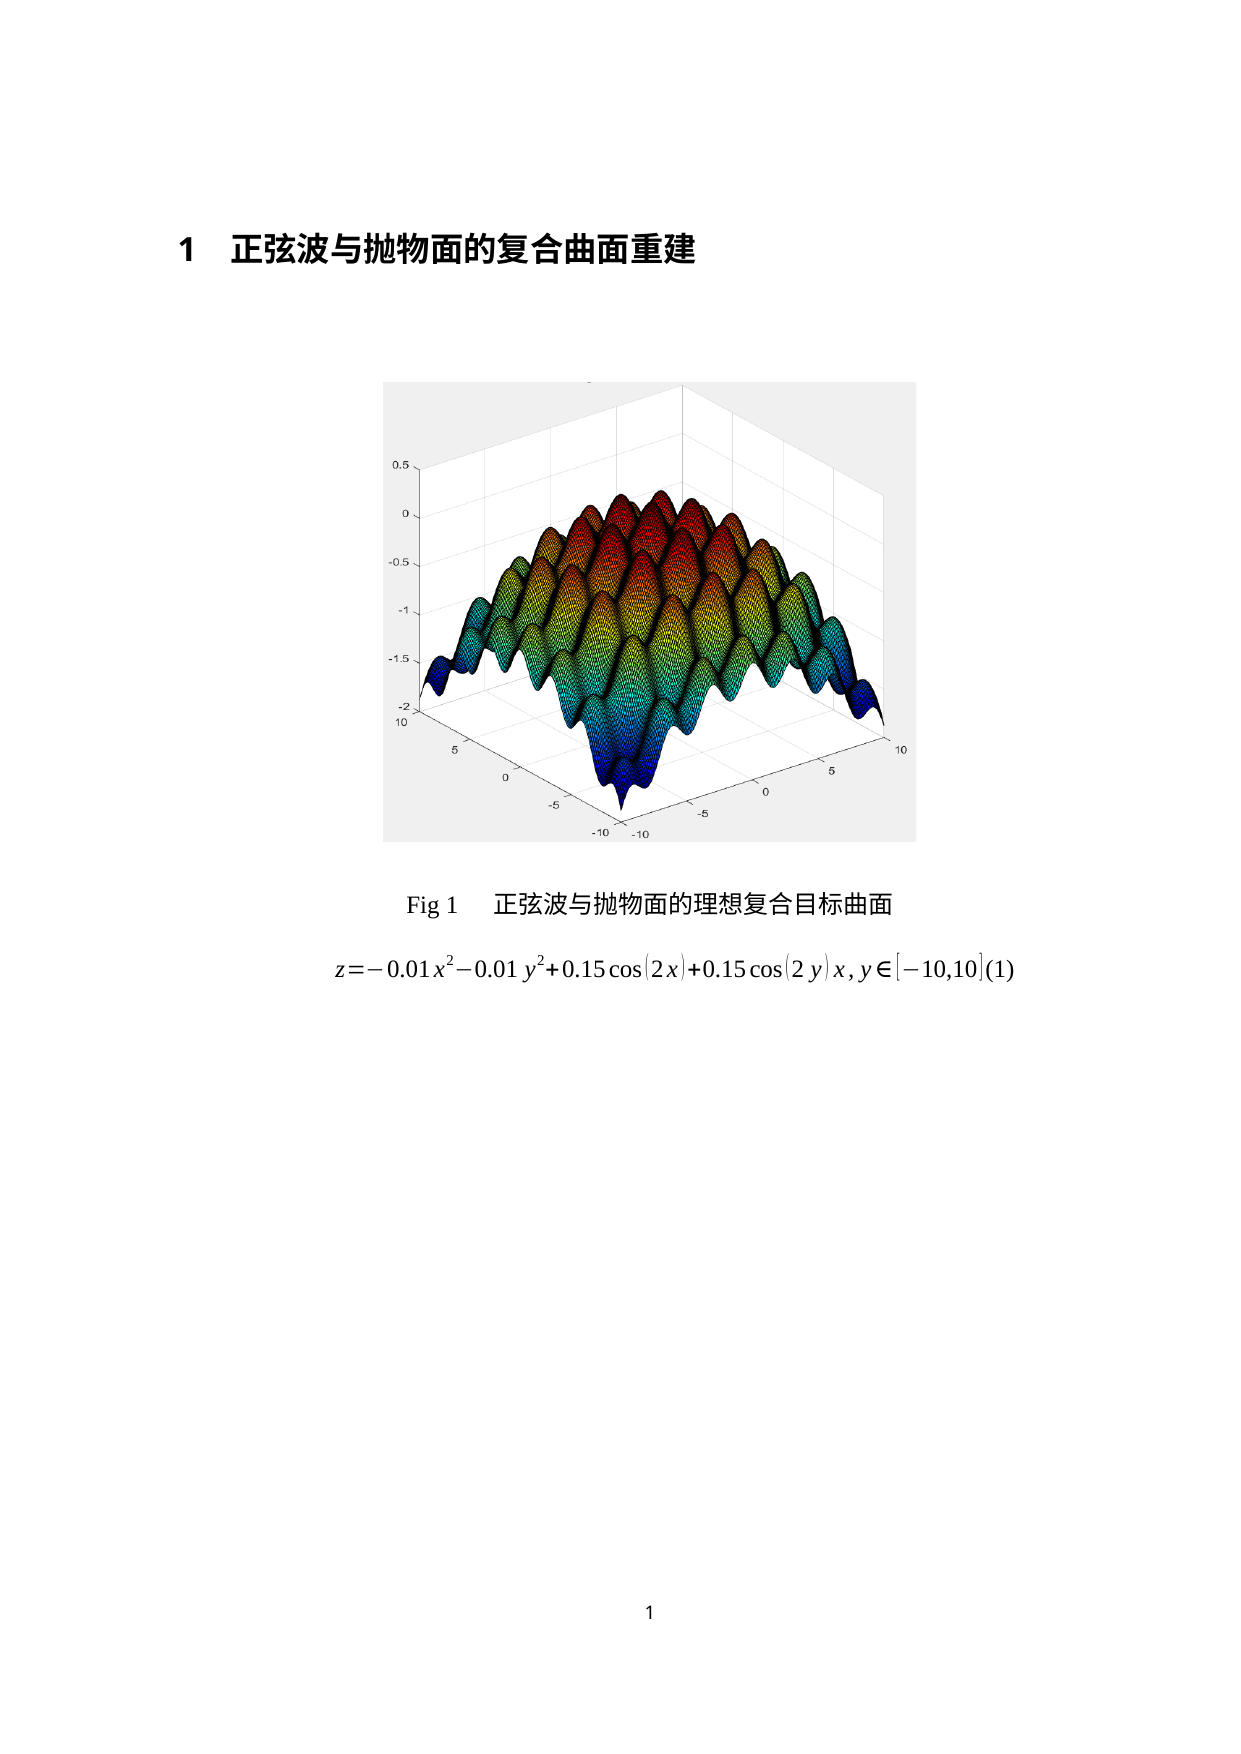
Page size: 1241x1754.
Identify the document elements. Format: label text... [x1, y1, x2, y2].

subtitle 正弦波与抛物面的复合曲面重建 [177, 214, 1122, 279]
text Fig 1 正弦波与抛物面的理想复合目标曲面 [177, 870, 1122, 935]
picture [383, 382, 917, 842]
